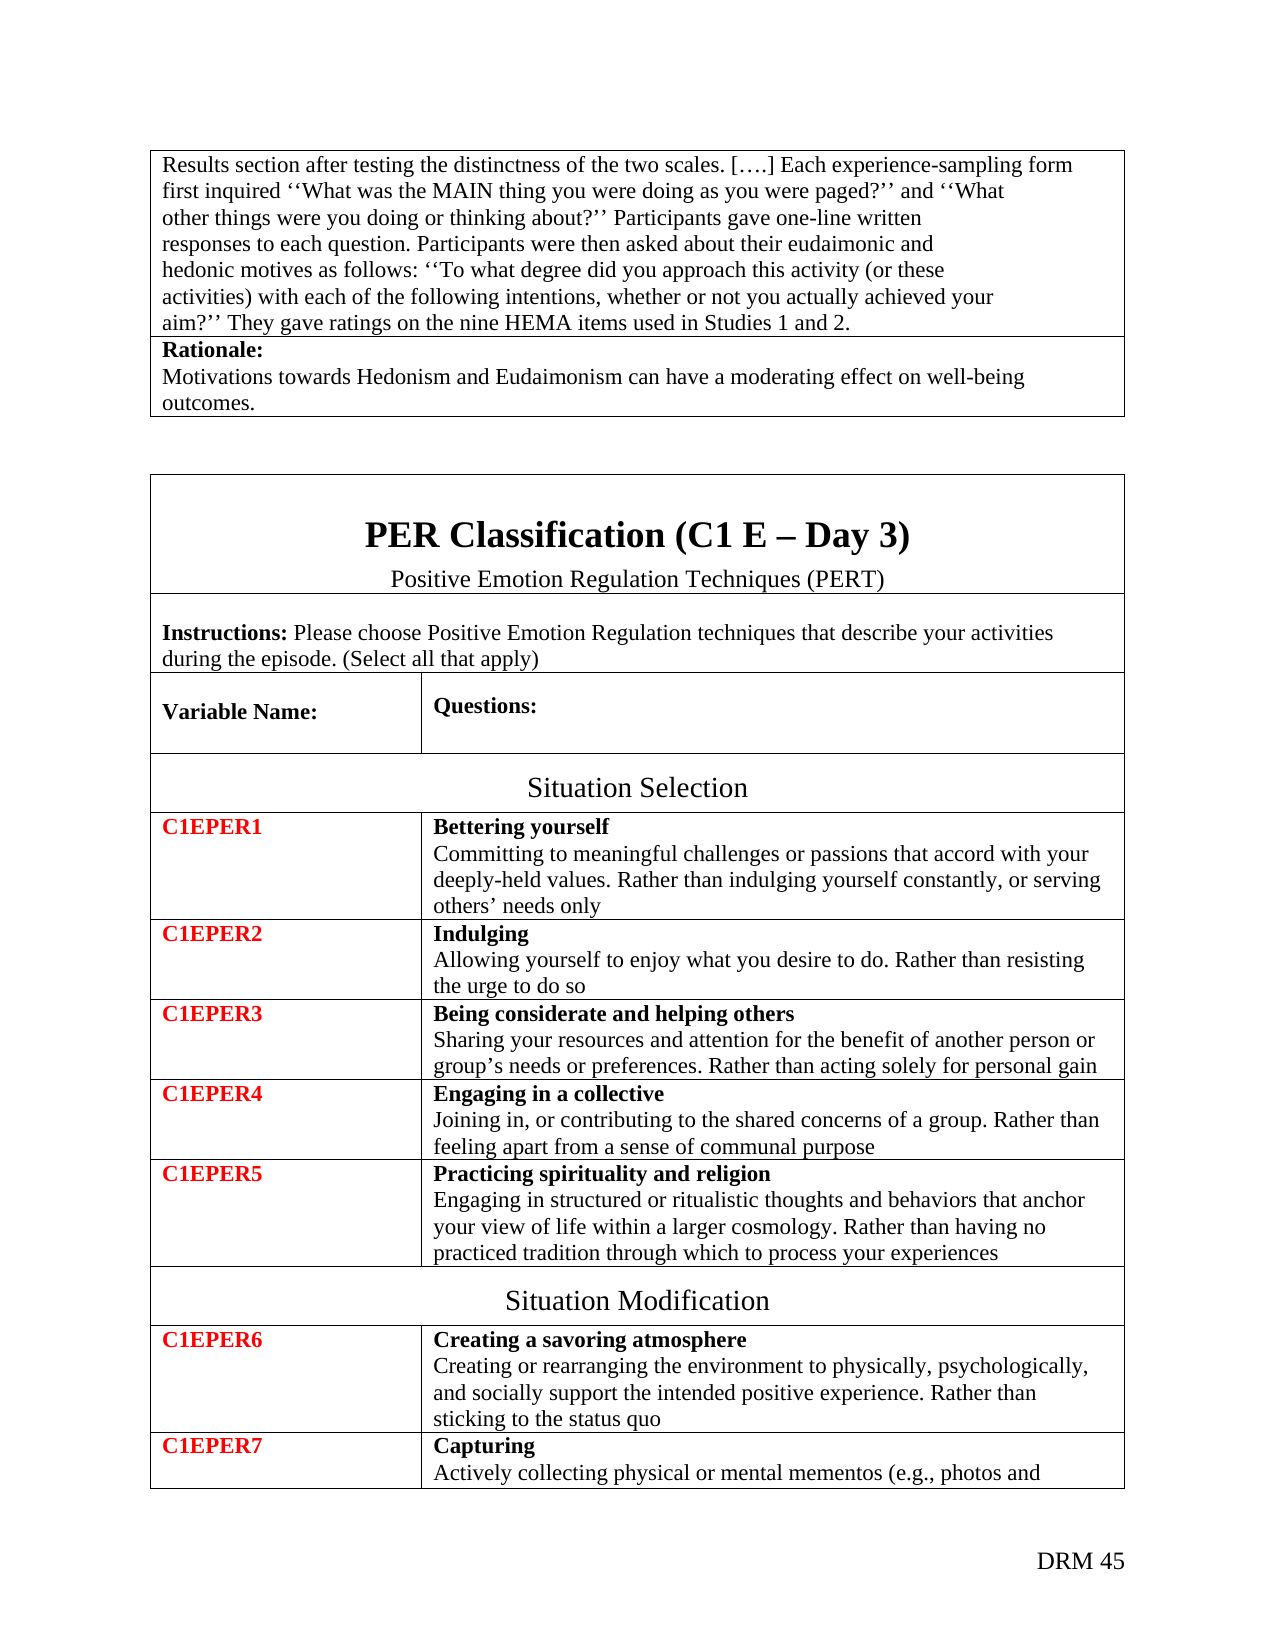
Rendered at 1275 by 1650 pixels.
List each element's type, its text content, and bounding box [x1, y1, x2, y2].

table_cell C1EPER2 [151, 920, 421, 999]
table_cell Practicing spirituality and religion Engaging in structured or ritualistic thoughts and behaviors that anchor your view of life within a larger cosmology. Rather than having no practiced tradition through which to process your experiences [422, 1160, 1124, 1266]
table_cell Situation Modification [151, 1267, 1124, 1325]
table_cell Indulging Allowing yourself to enjoy what you desire to do. Rather than resisting the urge to do so [422, 920, 1124, 999]
table_cell C1EPER5 [151, 1160, 421, 1266]
table_cell C1EPER6 [151, 1326, 421, 1432]
table_cell C1EPER1 [151, 813, 421, 919]
table_cell C1EPER4 [151, 1080, 421, 1159]
table_cell Rationale: Motivations towards Hedonism and Eudaimonism can have a moderating effect on well-being outcomes. [151, 337, 1124, 416]
table_cell Situation Selection [151, 754, 1124, 812]
table_header PER Classification (C1 E – Day 3) Positive Emotion Regulation Techniques (PERT) [151, 475, 1124, 593]
table_cell Creating a savoring atmosphere Creating or rearranging the environment to physically, psychologically, and socially support the intended positive experience. Rather than sticking to the status quo [422, 1326, 1124, 1432]
table_cell Bettering yourself Committing to meaningful challenges or passions that accord with your deeply-held values. Rather than indulging yourself constantly, or serving others’ needs only [422, 813, 1124, 919]
table_cell C1EPER3 [151, 1000, 421, 1079]
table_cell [151, 151, 1124, 336]
table_cell Instructions: Please choose Positive Emotion Regulation techniques that describe your activities during the episode. (Select all that apply) [151, 594, 1124, 672]
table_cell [422, 1433, 1124, 1488]
table_cell Variable Name: [151, 673, 421, 753]
table_cell Engaging in a collective Joining in, or contributing to the shared concerns of a group. Rather than feeling apart from a sense of communal purpose [422, 1080, 1124, 1159]
table_cell Questions: [422, 673, 1124, 753]
table_cell C1EPER7 [151, 1433, 421, 1488]
table_cell Being considerate and helping others Sharing your resources and attention for the benefit of another person or group’s needs or preferences. Rather than acting solely for personal gain [422, 1000, 1124, 1079]
